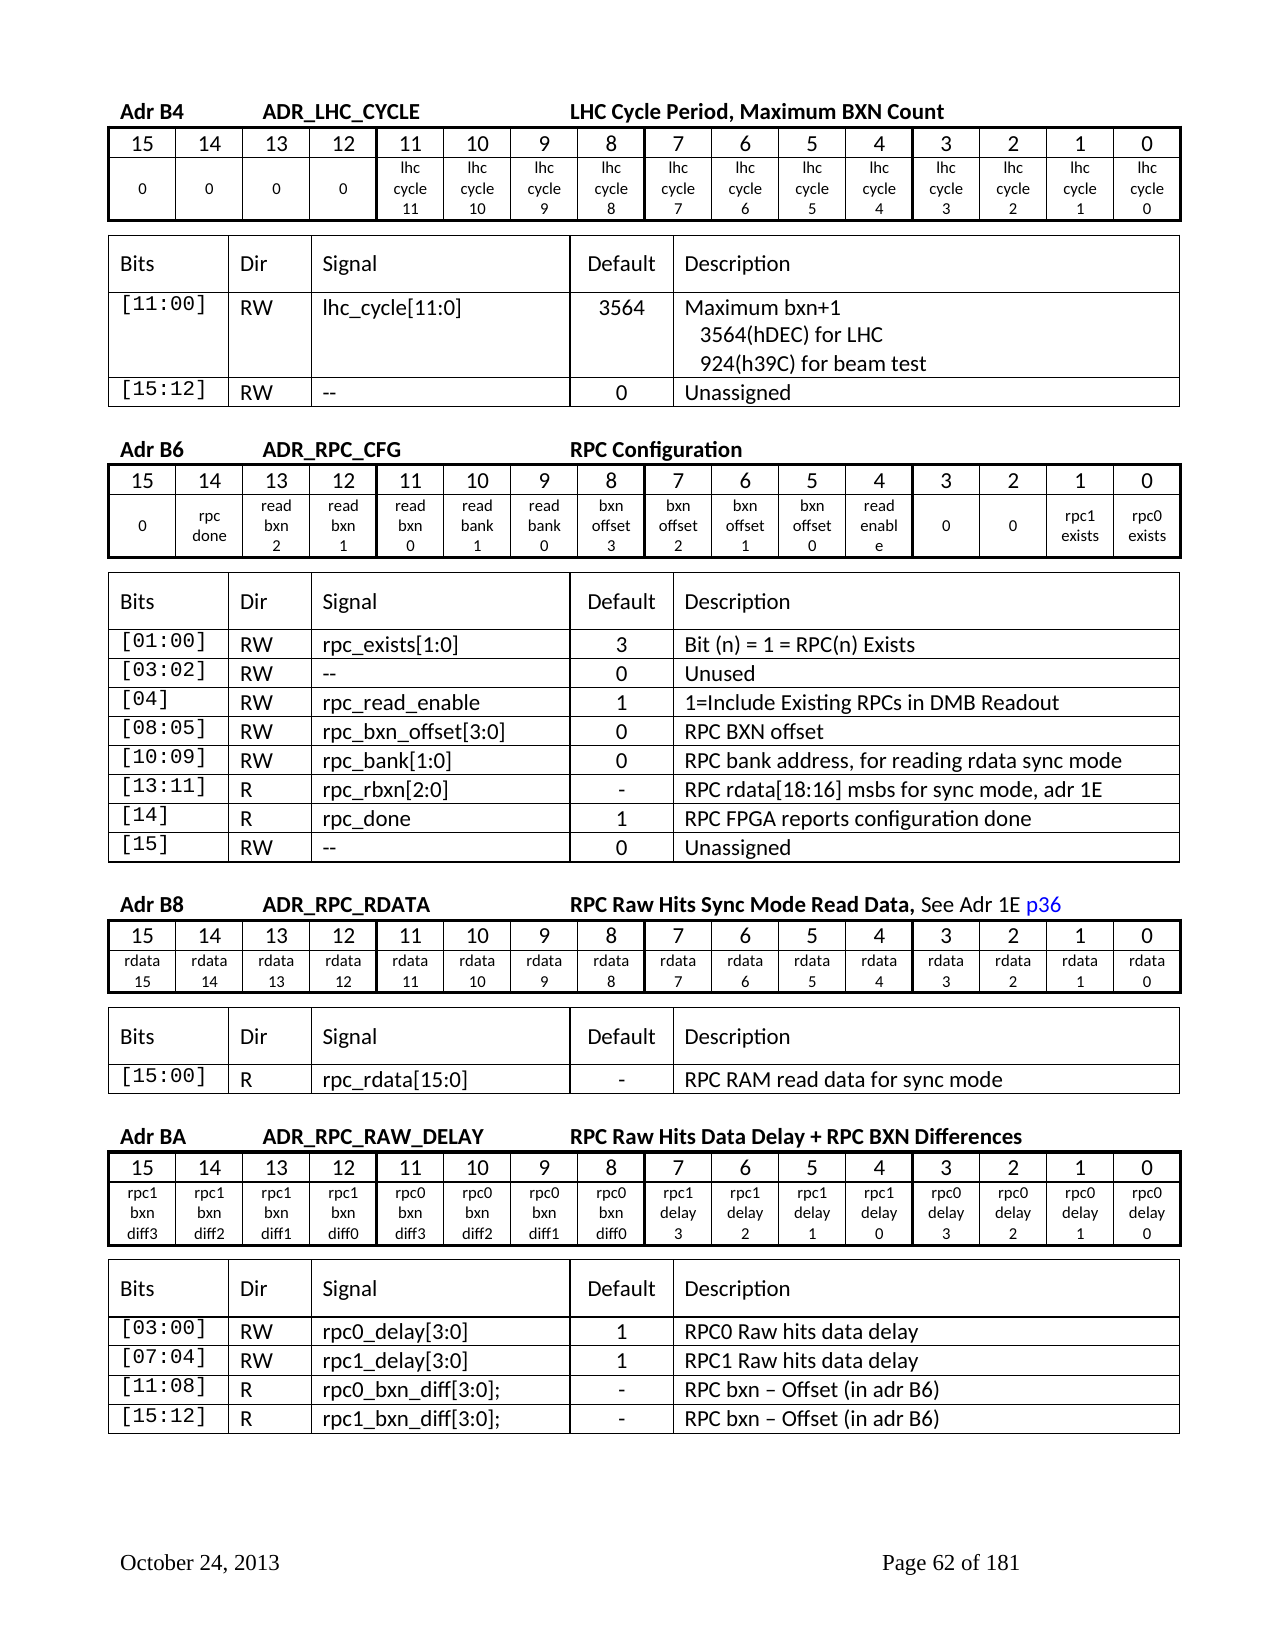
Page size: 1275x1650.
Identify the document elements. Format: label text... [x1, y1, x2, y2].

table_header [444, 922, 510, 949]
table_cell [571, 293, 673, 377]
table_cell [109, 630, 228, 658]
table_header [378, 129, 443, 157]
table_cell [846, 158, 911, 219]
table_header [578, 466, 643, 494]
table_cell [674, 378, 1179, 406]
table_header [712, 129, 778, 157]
subtitle Adr B6 ADR_RPC_CFG RPC Configuration [120, 435, 1185, 463]
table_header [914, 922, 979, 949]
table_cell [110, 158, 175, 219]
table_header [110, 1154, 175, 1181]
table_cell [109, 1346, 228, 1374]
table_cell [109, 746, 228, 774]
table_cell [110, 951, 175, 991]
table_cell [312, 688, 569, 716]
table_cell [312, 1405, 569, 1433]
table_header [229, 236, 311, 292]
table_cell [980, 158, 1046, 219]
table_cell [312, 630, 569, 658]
subtitle Adr B4 ADR_LHC_CYCLE LHC Cycle Period, Maximum BXN Count [120, 97, 1185, 126]
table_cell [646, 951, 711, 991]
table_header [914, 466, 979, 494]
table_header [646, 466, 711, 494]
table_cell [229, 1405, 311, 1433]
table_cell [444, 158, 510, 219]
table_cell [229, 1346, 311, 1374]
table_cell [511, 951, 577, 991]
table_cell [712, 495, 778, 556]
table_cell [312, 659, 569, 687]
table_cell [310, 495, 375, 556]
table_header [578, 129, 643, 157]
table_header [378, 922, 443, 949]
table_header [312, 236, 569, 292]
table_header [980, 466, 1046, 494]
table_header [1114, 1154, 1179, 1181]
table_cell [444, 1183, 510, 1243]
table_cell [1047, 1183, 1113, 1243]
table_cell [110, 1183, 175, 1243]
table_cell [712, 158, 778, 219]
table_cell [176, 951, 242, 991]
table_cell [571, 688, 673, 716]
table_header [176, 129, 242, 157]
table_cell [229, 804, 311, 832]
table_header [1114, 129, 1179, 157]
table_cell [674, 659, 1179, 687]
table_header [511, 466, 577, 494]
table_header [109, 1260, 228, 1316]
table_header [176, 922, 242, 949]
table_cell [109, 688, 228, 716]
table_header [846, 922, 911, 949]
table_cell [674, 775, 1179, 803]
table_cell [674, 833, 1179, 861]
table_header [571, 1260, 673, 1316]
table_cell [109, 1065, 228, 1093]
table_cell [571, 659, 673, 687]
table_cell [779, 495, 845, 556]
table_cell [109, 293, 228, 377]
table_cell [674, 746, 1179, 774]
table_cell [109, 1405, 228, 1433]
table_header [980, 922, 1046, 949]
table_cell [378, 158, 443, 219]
subtitle Adr B8 ADR_RPC_RDATA RPC Raw Hits Sync Mode Read Data, See Adr 1E p29 [120, 890, 1185, 918]
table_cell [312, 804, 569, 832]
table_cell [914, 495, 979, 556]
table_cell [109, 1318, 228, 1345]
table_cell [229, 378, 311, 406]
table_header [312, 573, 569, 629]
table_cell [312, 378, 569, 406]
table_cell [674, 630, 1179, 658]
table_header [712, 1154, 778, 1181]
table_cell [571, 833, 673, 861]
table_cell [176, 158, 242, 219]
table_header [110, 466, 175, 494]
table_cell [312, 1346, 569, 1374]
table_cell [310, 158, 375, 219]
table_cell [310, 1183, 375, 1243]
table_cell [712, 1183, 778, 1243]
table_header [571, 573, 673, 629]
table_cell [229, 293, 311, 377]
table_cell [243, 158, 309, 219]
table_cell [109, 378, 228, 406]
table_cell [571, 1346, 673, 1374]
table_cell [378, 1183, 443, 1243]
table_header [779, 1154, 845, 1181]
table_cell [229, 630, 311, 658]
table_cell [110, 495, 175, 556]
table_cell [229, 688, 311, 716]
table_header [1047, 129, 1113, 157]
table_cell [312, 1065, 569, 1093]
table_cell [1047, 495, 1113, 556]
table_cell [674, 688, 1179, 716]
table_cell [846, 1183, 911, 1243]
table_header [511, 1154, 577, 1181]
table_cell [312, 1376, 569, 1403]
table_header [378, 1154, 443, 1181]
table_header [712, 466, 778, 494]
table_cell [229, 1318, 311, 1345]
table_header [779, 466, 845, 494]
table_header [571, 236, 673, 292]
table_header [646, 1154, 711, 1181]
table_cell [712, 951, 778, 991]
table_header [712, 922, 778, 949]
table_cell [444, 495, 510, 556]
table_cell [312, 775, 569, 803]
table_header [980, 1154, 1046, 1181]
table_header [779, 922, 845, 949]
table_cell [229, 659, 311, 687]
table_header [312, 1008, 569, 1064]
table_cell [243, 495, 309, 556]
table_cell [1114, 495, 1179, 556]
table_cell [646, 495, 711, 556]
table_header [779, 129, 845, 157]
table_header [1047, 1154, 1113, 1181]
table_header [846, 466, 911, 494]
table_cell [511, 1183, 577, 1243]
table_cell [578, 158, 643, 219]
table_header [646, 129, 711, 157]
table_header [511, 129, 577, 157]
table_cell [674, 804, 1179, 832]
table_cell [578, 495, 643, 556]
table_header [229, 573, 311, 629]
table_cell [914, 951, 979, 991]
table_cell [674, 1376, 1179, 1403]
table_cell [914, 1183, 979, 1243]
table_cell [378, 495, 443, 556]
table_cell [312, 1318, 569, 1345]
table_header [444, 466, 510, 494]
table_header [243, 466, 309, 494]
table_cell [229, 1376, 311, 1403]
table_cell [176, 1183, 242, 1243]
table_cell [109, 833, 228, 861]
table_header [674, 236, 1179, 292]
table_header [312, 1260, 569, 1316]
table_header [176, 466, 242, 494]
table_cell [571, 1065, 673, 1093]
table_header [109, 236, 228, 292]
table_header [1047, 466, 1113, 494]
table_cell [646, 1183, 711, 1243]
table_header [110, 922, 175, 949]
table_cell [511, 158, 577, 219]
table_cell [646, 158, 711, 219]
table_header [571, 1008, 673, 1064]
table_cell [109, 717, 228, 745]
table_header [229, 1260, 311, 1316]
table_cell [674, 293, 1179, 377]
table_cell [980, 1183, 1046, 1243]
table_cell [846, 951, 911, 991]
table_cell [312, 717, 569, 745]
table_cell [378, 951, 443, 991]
subtitle Adr BA ADR_RPC_RAW_DELAY RPC Raw Hits Data Delay + RPC BXN Differences [120, 1122, 1185, 1150]
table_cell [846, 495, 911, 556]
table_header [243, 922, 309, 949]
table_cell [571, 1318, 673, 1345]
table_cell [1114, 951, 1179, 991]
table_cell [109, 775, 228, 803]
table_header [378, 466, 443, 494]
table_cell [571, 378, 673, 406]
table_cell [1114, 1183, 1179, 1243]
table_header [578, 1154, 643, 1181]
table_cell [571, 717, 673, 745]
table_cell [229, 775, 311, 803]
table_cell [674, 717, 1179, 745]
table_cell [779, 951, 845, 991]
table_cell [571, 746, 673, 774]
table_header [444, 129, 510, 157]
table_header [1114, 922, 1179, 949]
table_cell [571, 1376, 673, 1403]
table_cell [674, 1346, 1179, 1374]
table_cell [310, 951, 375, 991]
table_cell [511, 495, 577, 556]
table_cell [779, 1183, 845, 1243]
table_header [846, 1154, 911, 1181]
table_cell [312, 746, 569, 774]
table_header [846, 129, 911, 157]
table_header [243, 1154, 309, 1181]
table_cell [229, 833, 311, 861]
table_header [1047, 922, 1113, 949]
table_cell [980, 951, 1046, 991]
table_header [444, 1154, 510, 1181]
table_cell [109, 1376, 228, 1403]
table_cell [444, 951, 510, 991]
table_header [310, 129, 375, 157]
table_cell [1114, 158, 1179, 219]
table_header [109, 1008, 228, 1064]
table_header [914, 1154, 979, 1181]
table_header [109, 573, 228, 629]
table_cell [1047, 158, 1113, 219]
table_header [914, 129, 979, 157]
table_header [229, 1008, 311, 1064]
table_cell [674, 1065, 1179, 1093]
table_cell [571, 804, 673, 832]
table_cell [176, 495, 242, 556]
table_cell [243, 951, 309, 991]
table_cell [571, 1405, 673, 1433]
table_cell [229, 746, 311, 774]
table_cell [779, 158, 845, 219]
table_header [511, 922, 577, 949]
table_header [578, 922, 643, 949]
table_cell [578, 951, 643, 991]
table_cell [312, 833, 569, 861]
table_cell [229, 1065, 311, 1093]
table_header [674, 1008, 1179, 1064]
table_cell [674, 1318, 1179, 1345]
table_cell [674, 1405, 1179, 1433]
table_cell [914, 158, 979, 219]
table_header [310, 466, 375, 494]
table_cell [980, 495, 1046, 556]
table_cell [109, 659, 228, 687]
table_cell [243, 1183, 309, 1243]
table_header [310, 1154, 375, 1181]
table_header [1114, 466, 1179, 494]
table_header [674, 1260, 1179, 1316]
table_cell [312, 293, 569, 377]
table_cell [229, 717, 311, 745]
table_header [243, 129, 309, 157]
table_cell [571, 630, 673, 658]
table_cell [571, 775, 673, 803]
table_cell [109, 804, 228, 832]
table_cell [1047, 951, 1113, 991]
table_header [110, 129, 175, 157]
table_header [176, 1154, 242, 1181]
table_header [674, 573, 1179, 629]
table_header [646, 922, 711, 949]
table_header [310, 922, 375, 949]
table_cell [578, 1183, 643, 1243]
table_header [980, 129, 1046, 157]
